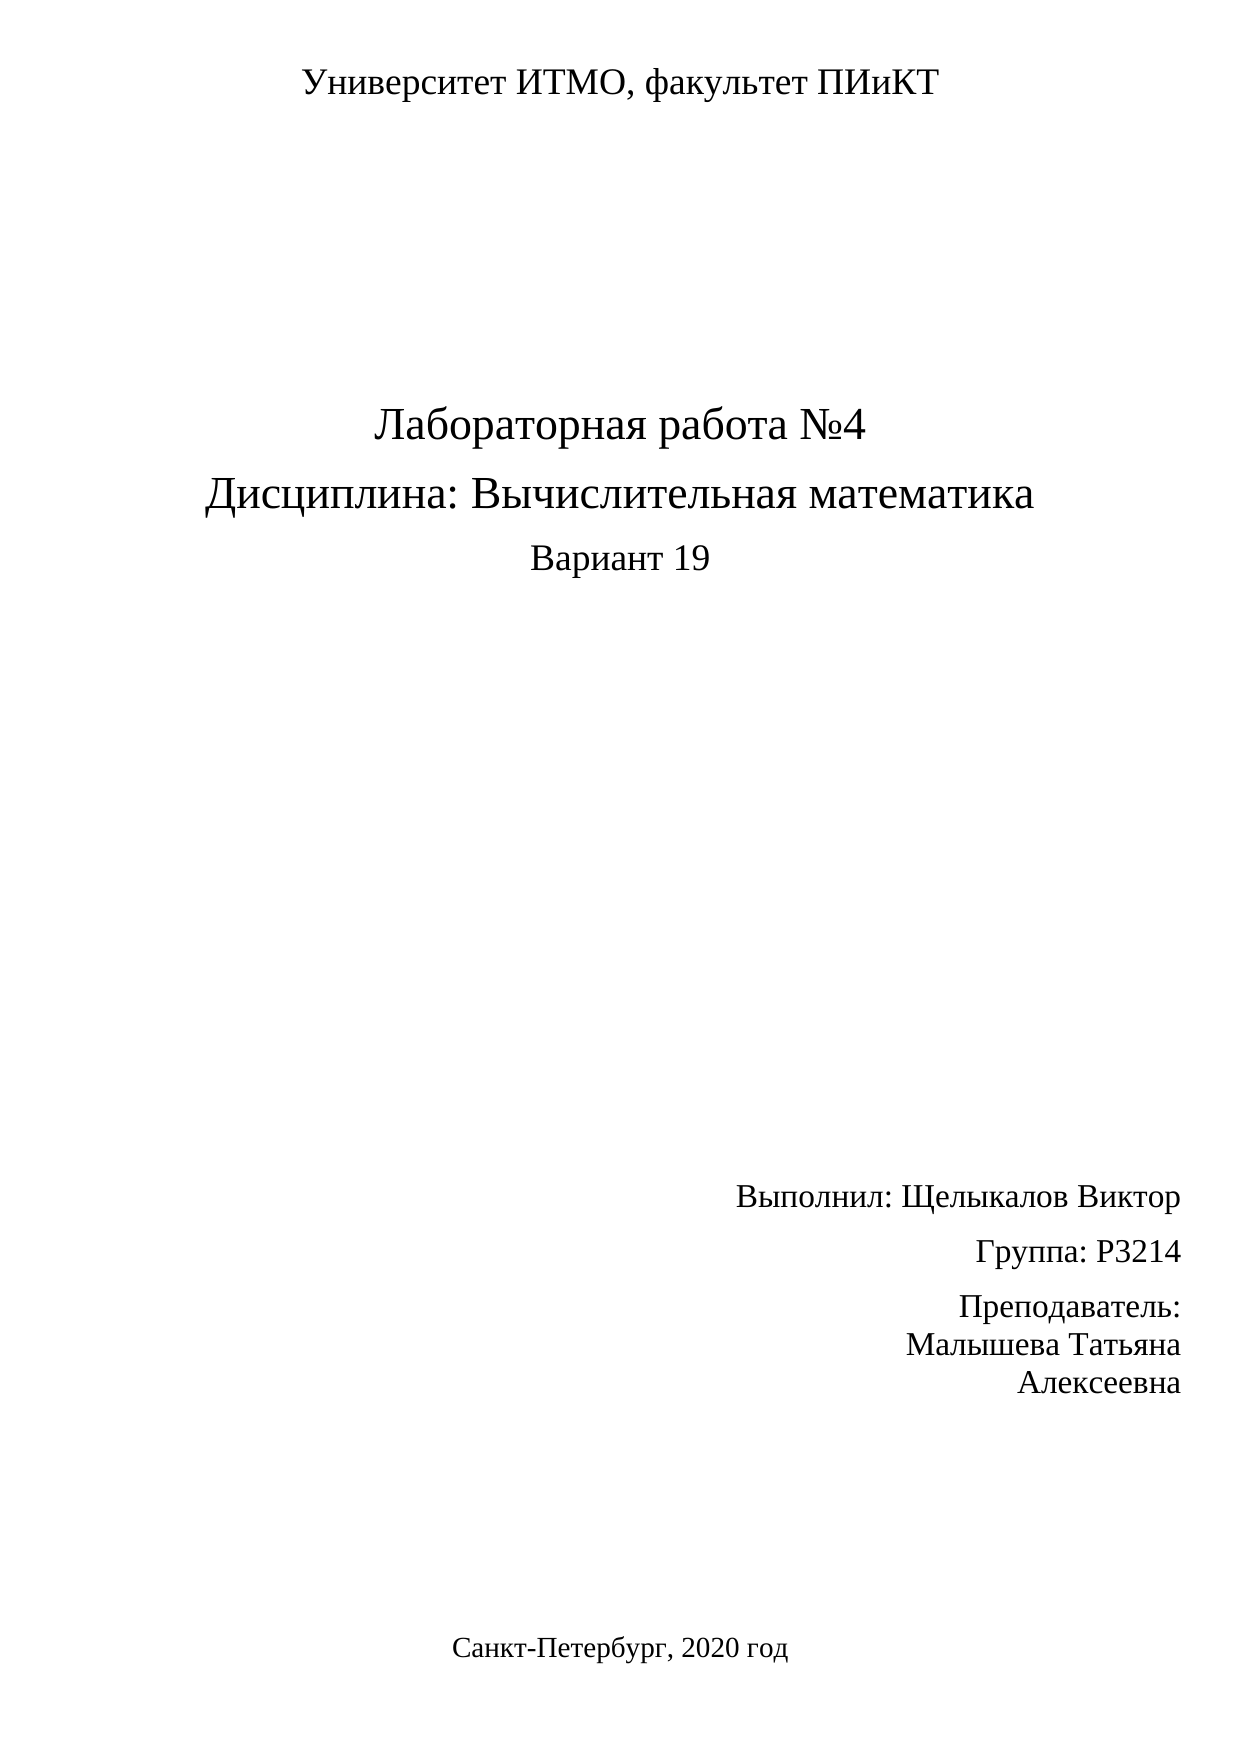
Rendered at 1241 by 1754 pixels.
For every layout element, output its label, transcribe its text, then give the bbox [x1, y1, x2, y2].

text Выполнил: Щелыкалов Виктор [207, 1176, 1181, 1214]
text Санкт-Петербург, 2020 год [59, 1630, 1181, 1663]
text Группа: Р3214 [59, 1231, 1181, 1269]
text Лабораторная работа №4 [59, 396, 1181, 449]
text Преподаватель: [428, 1286, 1181, 1324]
text Вариант 19 [59, 535, 1181, 578]
text Университет ИТМО, факультет ПИиКТ [59, 59, 1181, 102]
text Дисциплина: Вычислительная математика [59, 466, 1181, 518]
text Малышева Татьяна Алексеевна [891, 1324, 1181, 1401]
